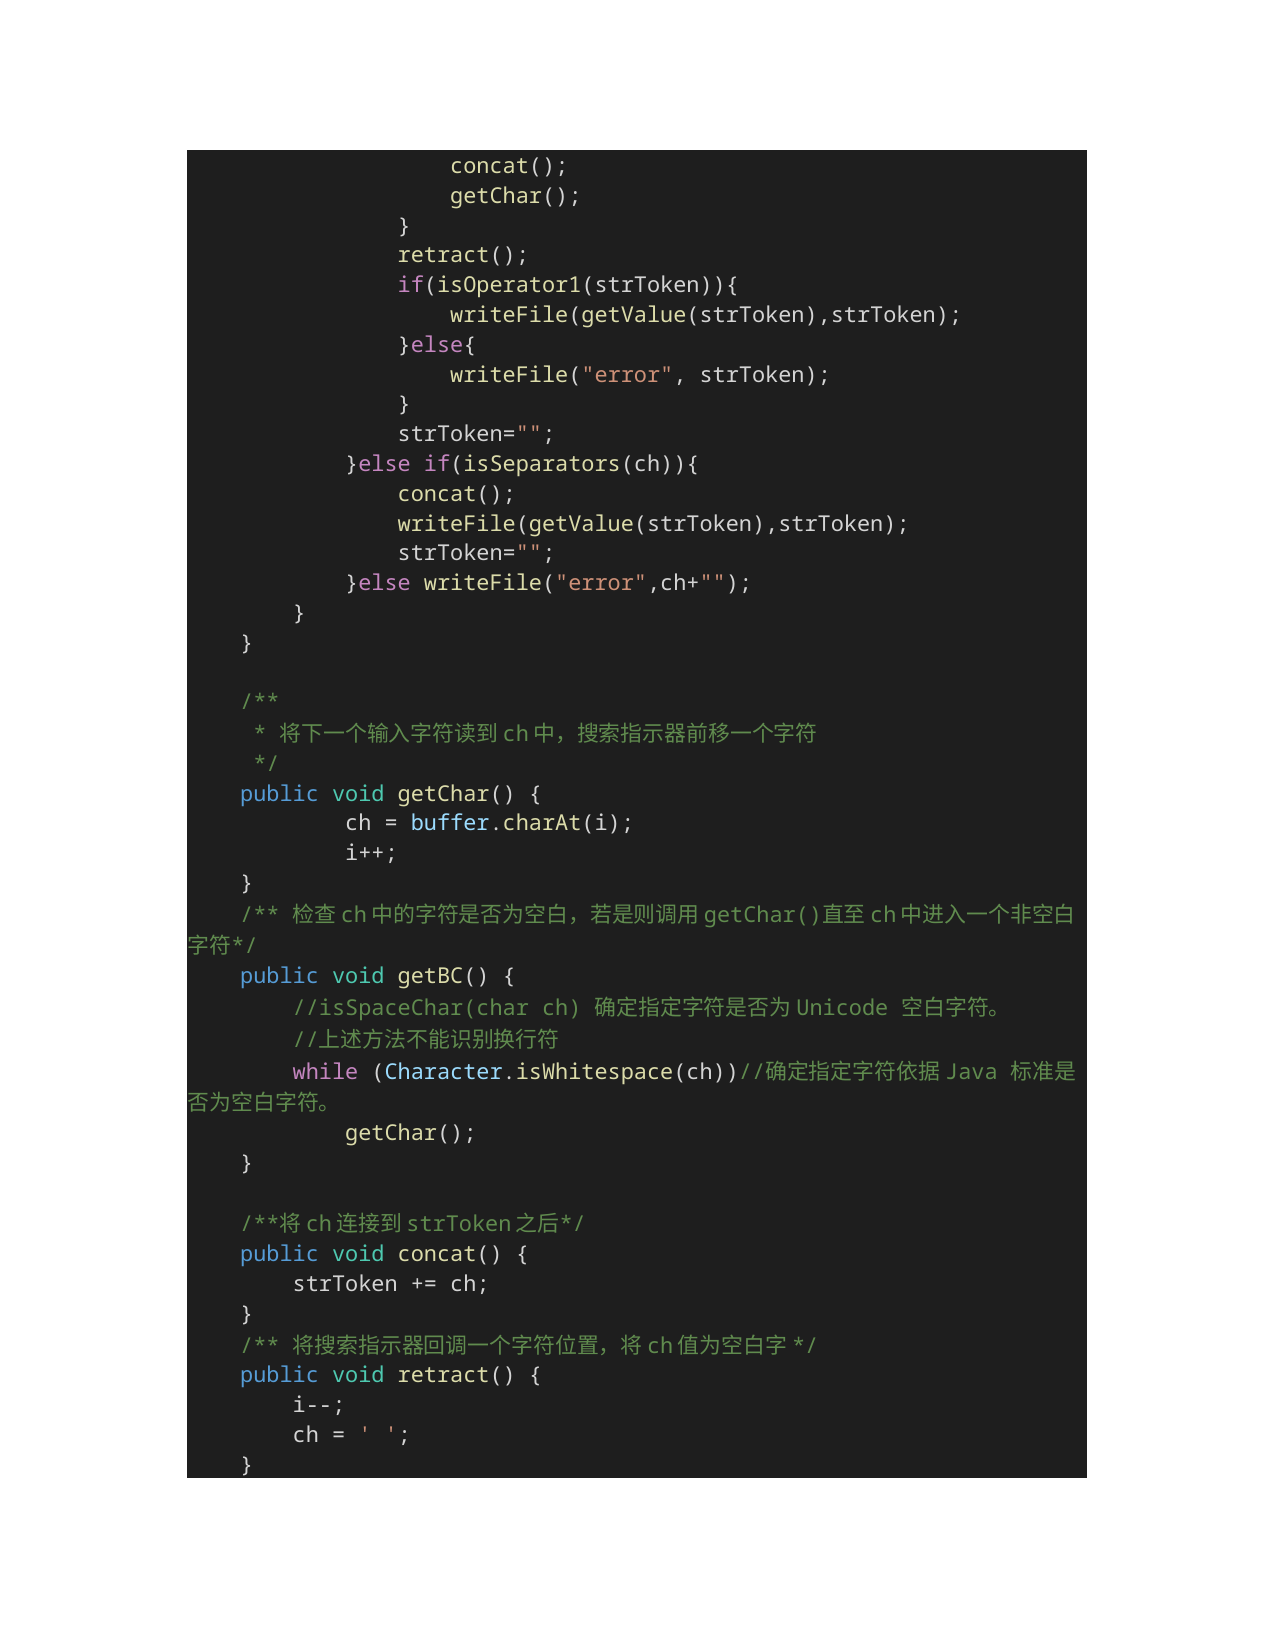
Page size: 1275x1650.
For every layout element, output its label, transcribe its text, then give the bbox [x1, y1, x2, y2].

text if(isOperator1(strToken)){ [187, 269, 1087, 299]
text public void retract() { [187, 1359, 1087, 1389]
text while (Character.isWhitespace(ch))//确定指定字符依据 Java 标准是否为空白字符。 [187, 1054, 1087, 1117]
text strToken=""; [187, 418, 1087, 448]
text strToken += ch; [187, 1268, 1087, 1298]
text /** 检查ch中的字符是否为空白，若是则调用getChar()直至ch中进入一个非空白字符*/ [187, 897, 1087, 960]
text concat(); [187, 478, 1087, 507]
text ch = buffer.charAt(i); [187, 807, 1087, 837]
text /** 将搜索指示器回调一个字符位置，将ch值为空白字 */ [187, 1328, 1087, 1359]
text i--; [187, 1389, 1087, 1419]
text //isSpaceChar(char ch) 确定指定字符是否为 Unicode 空白字符。 [187, 990, 1087, 1022]
text } [187, 597, 1087, 627]
text writeFile(getValue(strToken),strToken); [187, 299, 1087, 329]
text public void concat() { [187, 1238, 1087, 1268]
text retract(); [187, 239, 1087, 269]
text /**将ch连接到strToken之后*/ [187, 1206, 1087, 1238]
text i++; [187, 837, 1087, 867]
text public void getChar() { [187, 778, 1087, 807]
text ch = ' '; [187, 1419, 1087, 1449]
text } [187, 1298, 1087, 1328]
text public void getBC() { [187, 960, 1087, 990]
text } [187, 627, 1087, 656]
text writeFile(getValue(strToken),strToken); [187, 507, 1087, 537]
text } [187, 388, 1087, 418]
text //上述方法不能识别换行符 [187, 1022, 1087, 1054]
text getChar(); [187, 1117, 1087, 1147]
text strToken=""; [187, 537, 1087, 567]
text }else{ [187, 329, 1087, 358]
text } [187, 867, 1087, 897]
text writeFile("error", strToken); [187, 358, 1087, 388]
text }else writeFile("error",ch+""); [187, 567, 1087, 597]
text }else if(isSeparators(ch)){ [187, 448, 1087, 478]
text } [187, 1449, 1087, 1478]
text * 将下一个输入字符读到ch中，搜索指示器前移一个字符 [187, 716, 1087, 748]
text getChar(); [187, 180, 1087, 209]
text } [187, 1147, 1087, 1177]
text concat(); [187, 150, 1087, 180]
text /** [187, 686, 1087, 716]
text } [187, 209, 1087, 239]
text */ [187, 748, 1087, 778]
